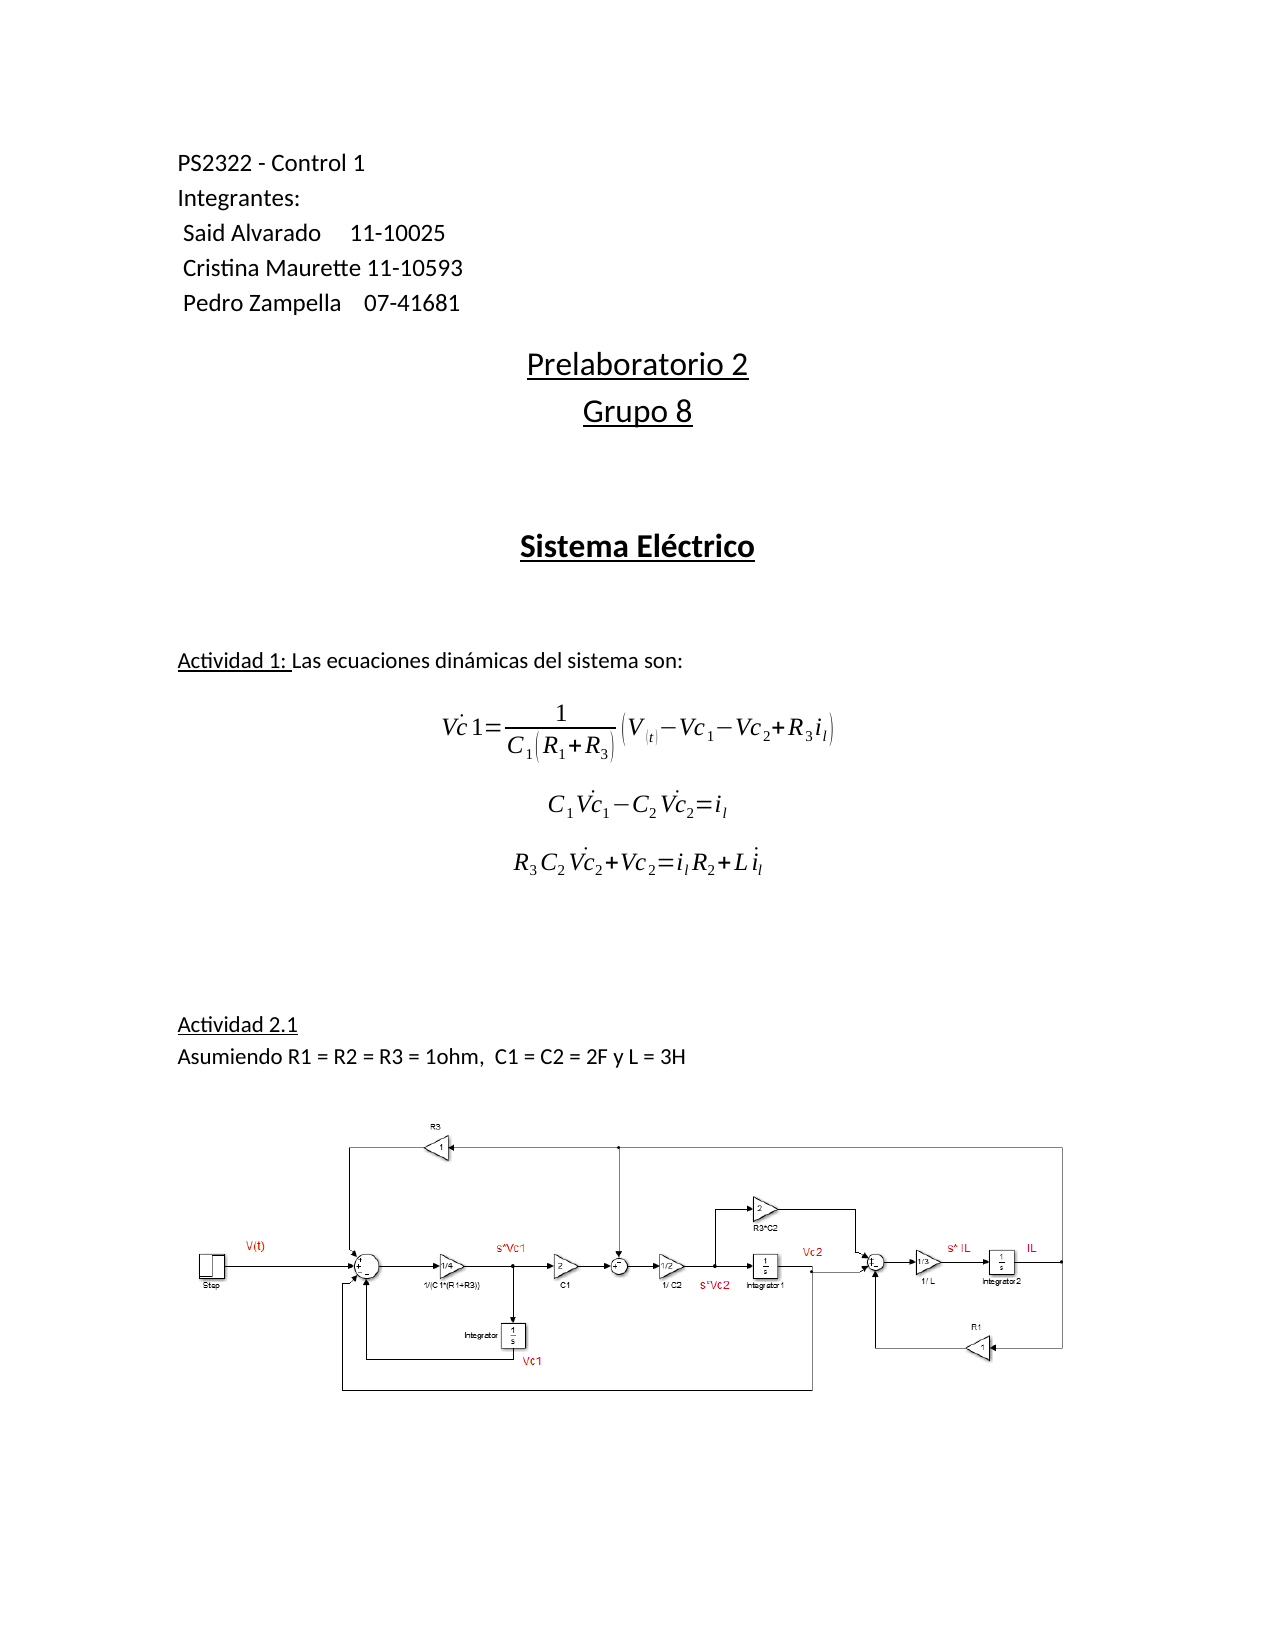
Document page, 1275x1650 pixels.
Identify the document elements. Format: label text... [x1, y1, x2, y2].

text Actividad 2.1 Asumiendo R1 = R2 = R3 = 1ohm, C1 = C2 = 2F y L = 3H [177, 1010, 1098, 1070]
text Sistema Eléctrico [177, 525, 1098, 566]
text Actividad 1: Las ecuaciones dinámicas del sistema son: [177, 646, 1098, 674]
picture [177, 1095, 1098, 1474]
text PS2322 - Control 1 Integrantes: Said Alvarado 11-10025 Cristina Maurette 11-10593 Pedro Zampella 07-41681 [177, 148, 1098, 318]
text Prelaboratorio 2 Grupo 8 [177, 343, 1098, 431]
